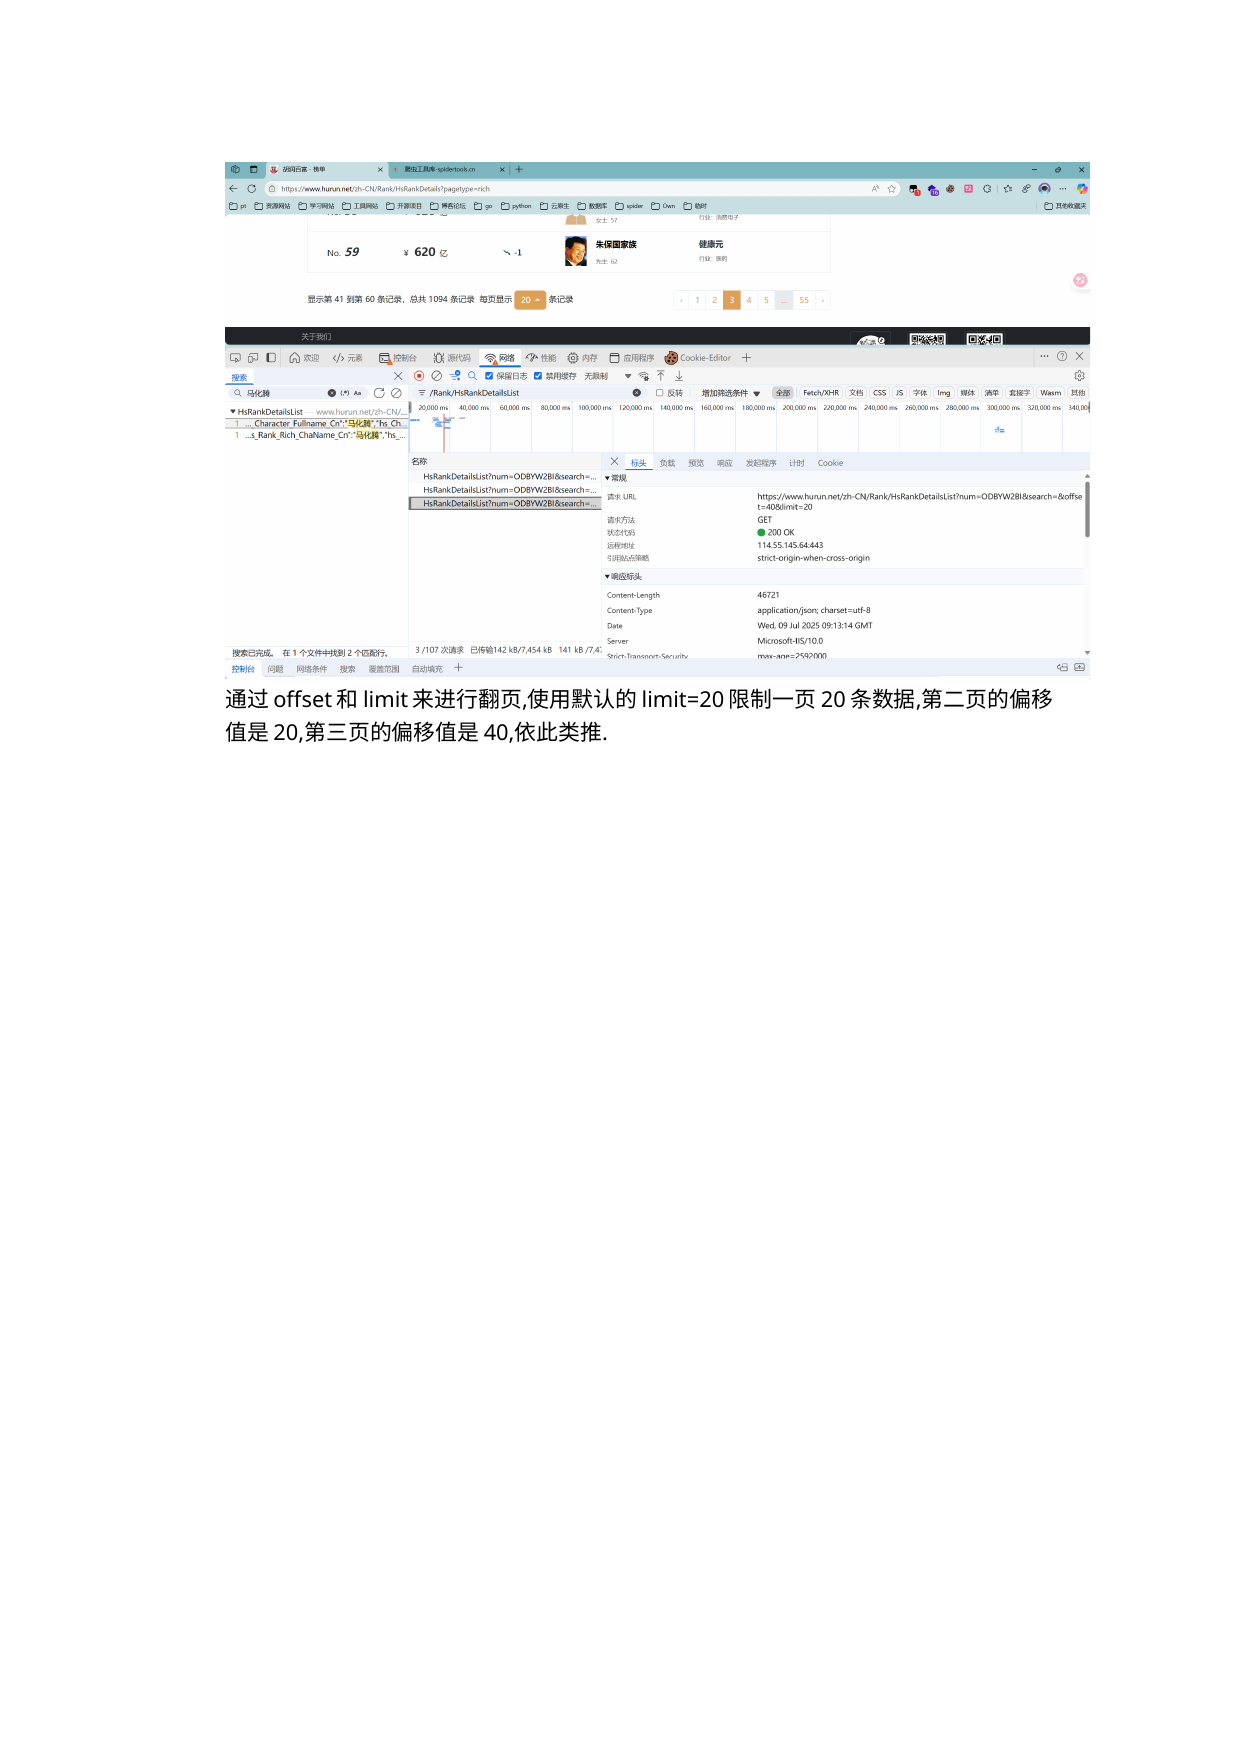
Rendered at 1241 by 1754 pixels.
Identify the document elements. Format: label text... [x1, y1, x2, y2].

picture [225, 162, 1091, 679]
list 通过offset和limit来进行翻页,使用默认的limit=20限制一页20条数据,第二页的偏移值是20,第三页的偏移值是40,依此类推. [225, 682, 1053, 747]
